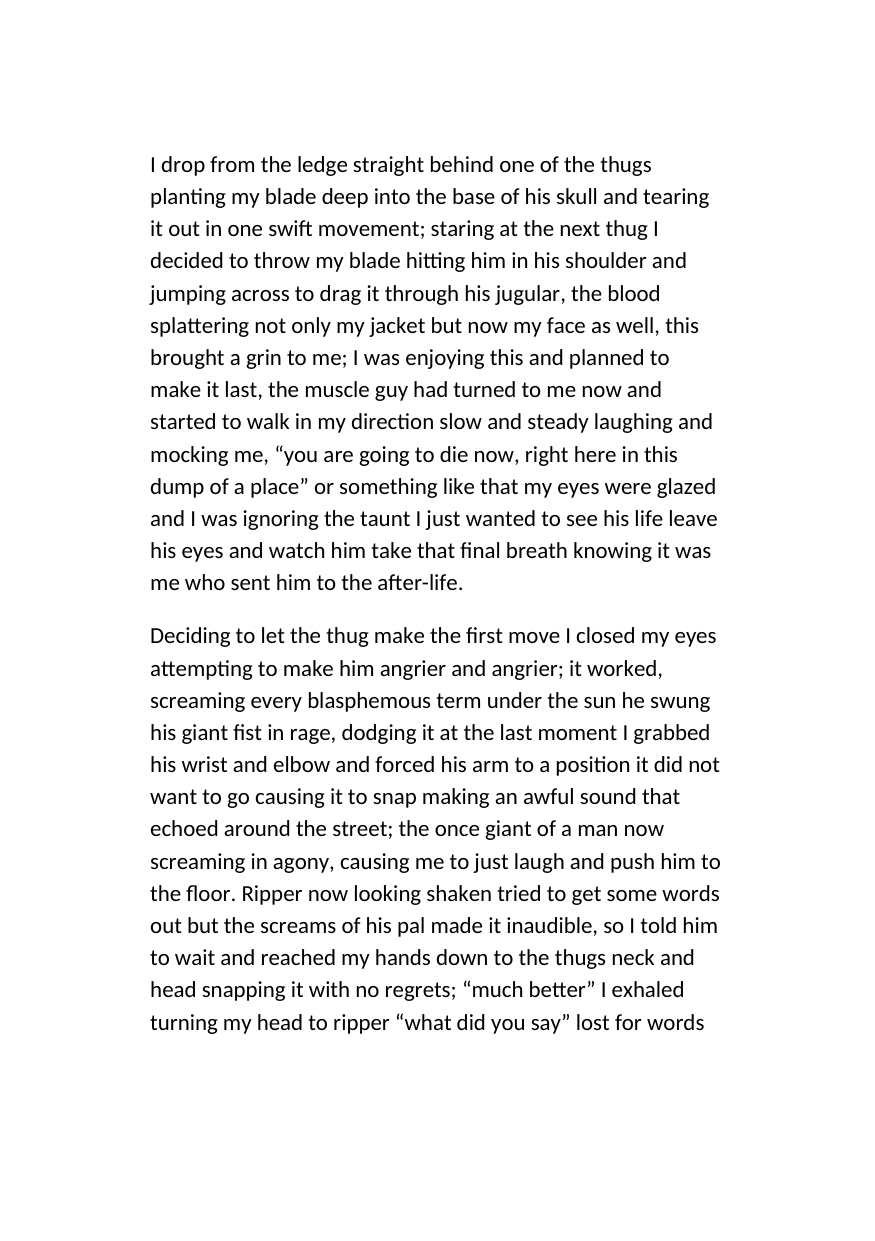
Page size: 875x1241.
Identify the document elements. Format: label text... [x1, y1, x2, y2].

text I drop from the ledge straight behind one of the thugs planting my blade deep into the base of his skull and tearing it out in one swift movement; staring at the next thug I decided to throw my blade hitting him in his shoulder and jumping across to drag it through his jugular, the blood splattering not only my jacket but now my face as well, this brought a grin to me; I was enjoying this and planned to make it last, the muscle guy had turned to me now and started to walk in my direction slow and steady laughing and mocking me, “you are going to die now, right here in this dump of a place” or something like that my eyes were glazed and I was ignoring the taunt I just wanted to see his life leave his eyes and watch him take that final breath knowing it was me who sent him to the after-life. [150, 150, 724, 596]
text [150, 621, 724, 1036]
